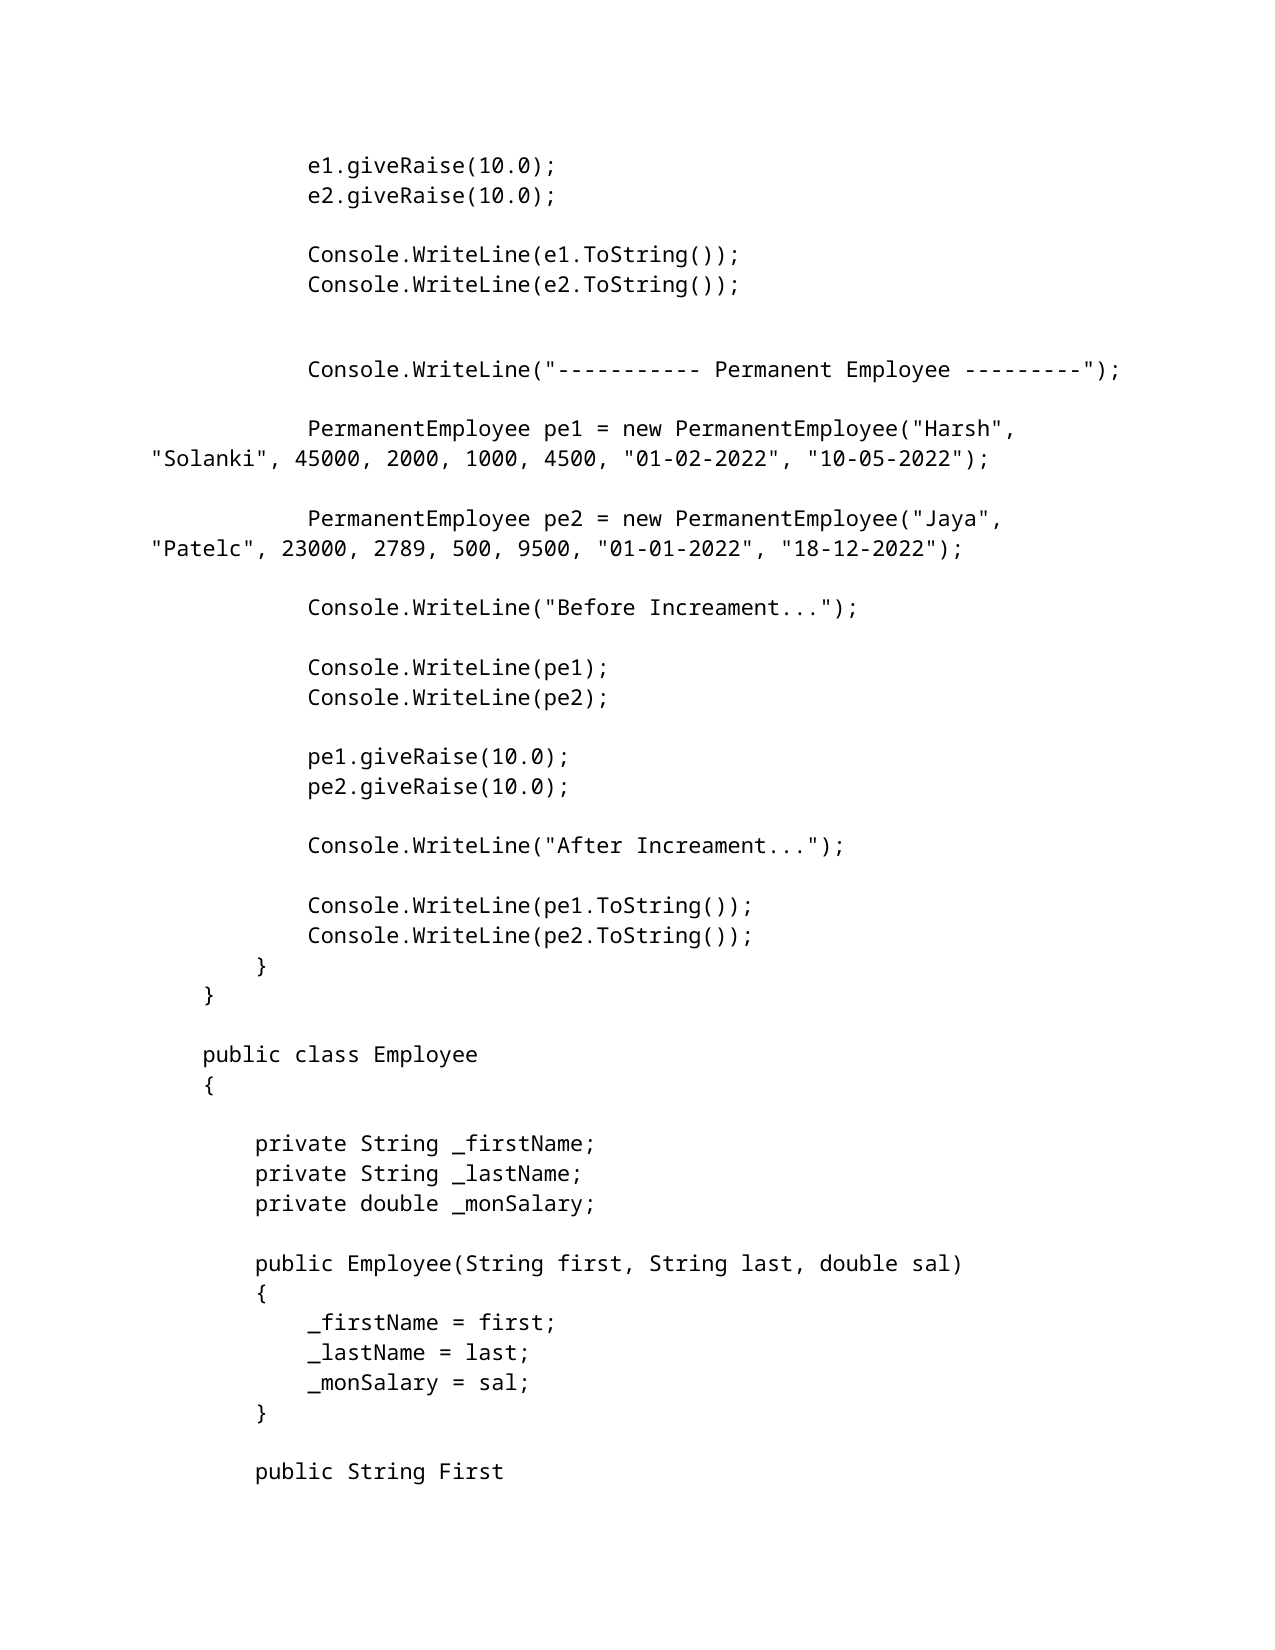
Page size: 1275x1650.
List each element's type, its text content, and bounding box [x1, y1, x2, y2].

text public String First [150, 1456, 1125, 1486]
text public Employee(String first, String last, double sal) [150, 1247, 1125, 1277]
text Console.WriteLine(pe2.ToString()); [150, 920, 1125, 949]
text } [150, 949, 1125, 979]
text e2.giveRaise(10.0); [150, 180, 1125, 209]
text e1.giveRaise(10.0); [150, 150, 1125, 180]
text private String _firstName; [150, 1128, 1125, 1158]
text PermanentEmployee pe1 = new PermanentEmployee("Harsh", "Solanki", 45000, 2000, 1000, 4500, "01-02-2022", "10-05-2022"); [150, 413, 1125, 473]
text Console.WriteLine("After Increament..."); [150, 830, 1125, 860]
text pe1.giveRaise(10.0); [150, 741, 1125, 771]
text private String _lastName; [150, 1158, 1125, 1188]
text private double _monSalary; [150, 1188, 1125, 1218]
text Console.WriteLine(pe2); [150, 681, 1125, 711]
text public class Employee [150, 1039, 1125, 1069]
text { [150, 1277, 1125, 1307]
text Console.WriteLine("----------- Permanent Employee ---------"); [150, 354, 1125, 383]
text } [150, 979, 1125, 1009]
text Console.WriteLine("Before Increament..."); [150, 592, 1125, 622]
text } [150, 1396, 1125, 1426]
text { [150, 1069, 1125, 1098]
text Console.WriteLine(pe1); [150, 652, 1125, 681]
text Console.WriteLine(pe1.ToString()); [150, 890, 1125, 920]
text Console.WriteLine(e1.ToString()); [150, 239, 1125, 269]
text _firstName = first; [150, 1307, 1125, 1337]
text pe2.giveRaise(10.0); [150, 771, 1125, 801]
text _lastName = last; [150, 1337, 1125, 1367]
text _monSalary = sal; [150, 1367, 1125, 1396]
text PermanentEmployee pe2 = new PermanentEmployee("Jaya", "Patelc", 23000, 2789, 500, 9500, "01-01-2022", "18-12-2022"); [150, 503, 1125, 562]
text Console.WriteLine(e2.ToString()); [150, 269, 1125, 299]
